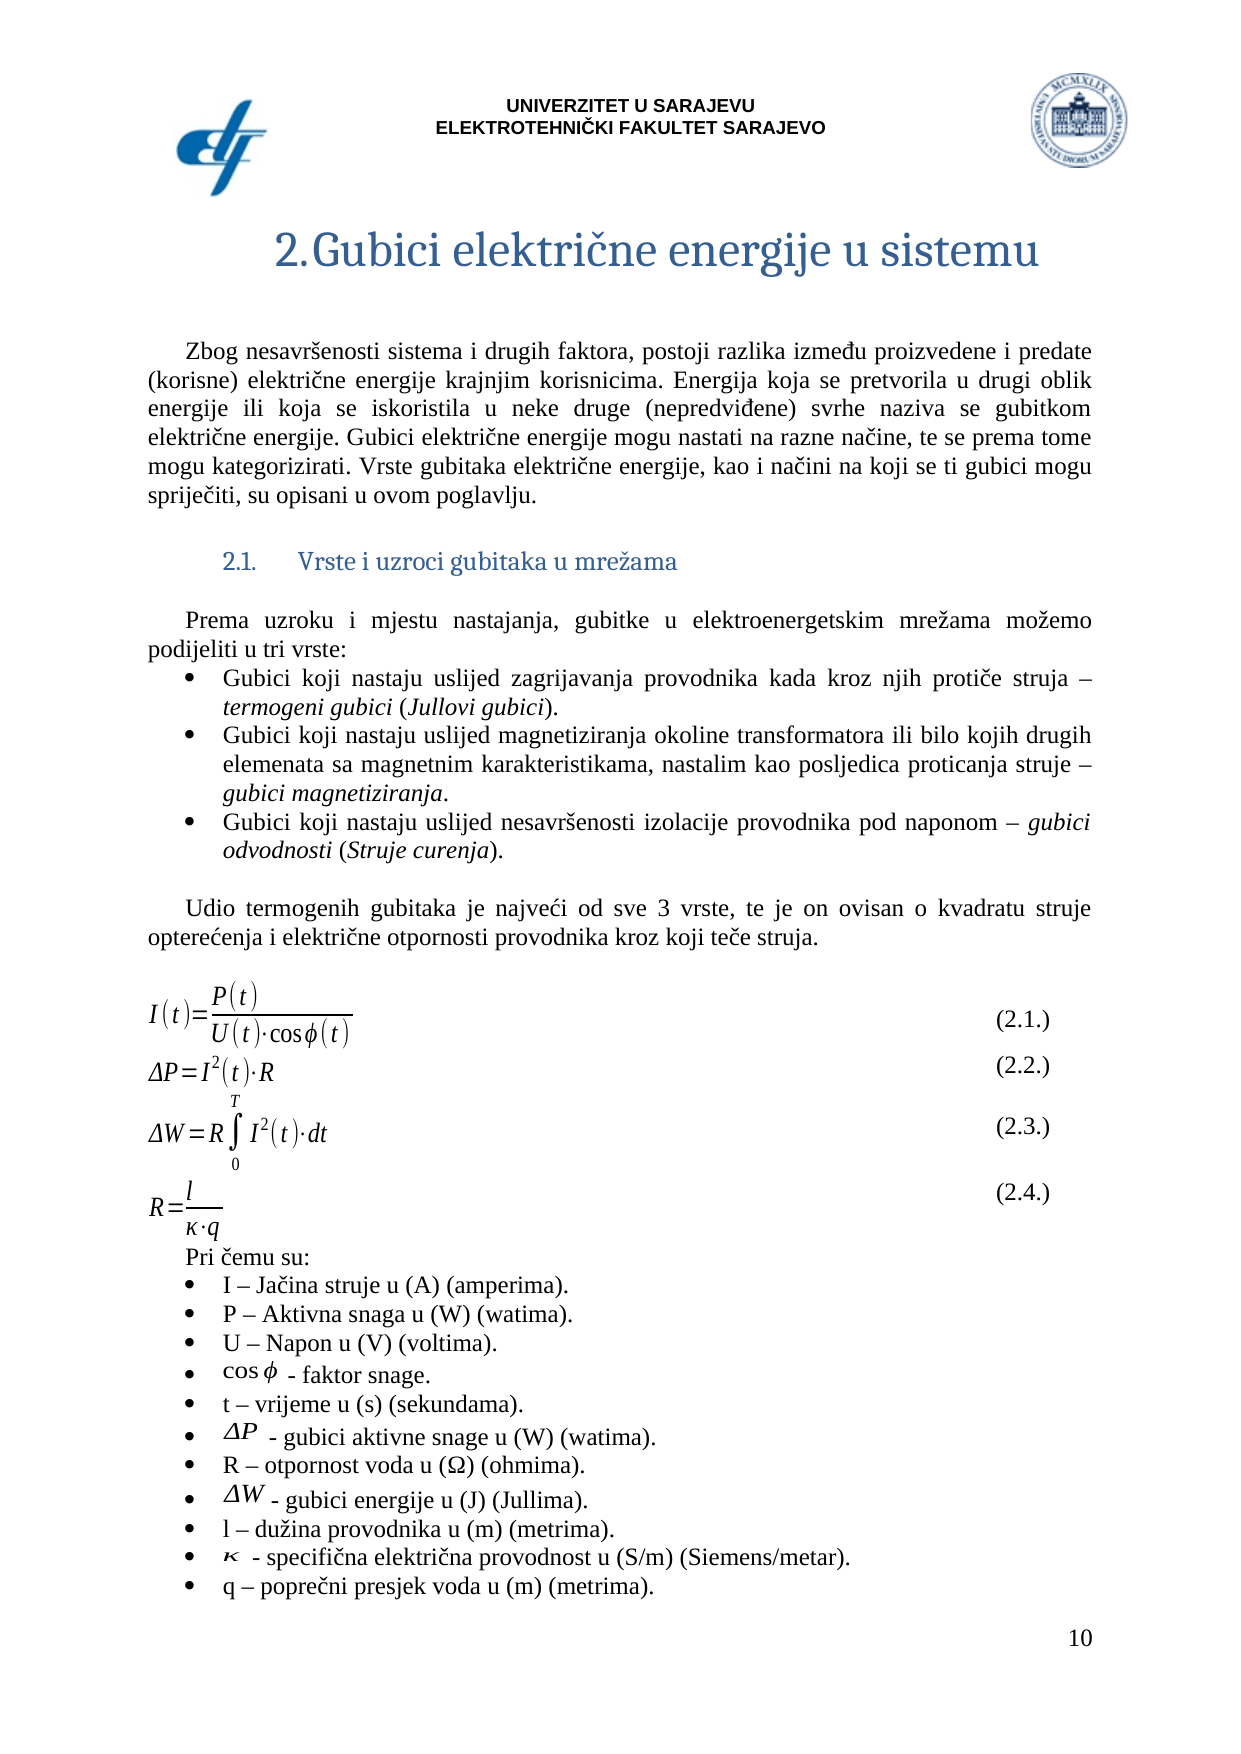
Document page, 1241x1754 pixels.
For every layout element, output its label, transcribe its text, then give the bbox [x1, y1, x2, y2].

list Gubici koji nastaju uslijed magnetiziranja okoline transformatora ili bilo kojih drugih elemenata sa magnetnim karakteristikama, nastalim kao posljedica proticanja struje – gubici magnetiziranja. [185, 720, 1093, 807]
picture [1030, 73, 1128, 168]
list - gubici energije u (J) (Jullima). [185, 1479, 1093, 1514]
list t – vrijeme u (s) (sekundama). [185, 1389, 1093, 1418]
list - specifična električna provodnost u (S/m) (Siemens/metar). [185, 1542, 1093, 1571]
text Prema uzroku i mjestu nastajanja, gubitke u elektroenergetskim mrežama možemo podijeliti u tri vrste: [148, 605, 1093, 663]
subtitle Vrste i uzroci gubitaka u mrežama [223, 546, 1093, 577]
list P – Aktivna snaga u (W) (watima). [185, 1299, 1093, 1328]
subtitle Gubici električne energije u sistemu [223, 221, 1093, 278]
list - faktor snage. [185, 1357, 1093, 1389]
list q – poprečni presjek voda u (m) (metrima). [185, 1571, 1093, 1600]
list - gubici aktivne snage u (W) (watima). [185, 1418, 1093, 1450]
text Pri čemu su: [148, 1242, 1093, 1270]
list l – dužina provodnika u (m) (metrima). [185, 1514, 1093, 1542]
text Udio termogenih gubitaka je najveći od sve 3 vrste, te je on ovisan o kvadratu struje opterećenja i električne otpornosti provodnika kroz koji teče struja. [148, 893, 1093, 950]
list Gubici koji nastaju uslijed nesavršenosti izolacije provodnika pod naponom – gubici odvodnosti (Struje curenja). [185, 807, 1093, 864]
list U – Napon u (V) (voltima). [185, 1328, 1093, 1357]
text Zbog nesavršenosti sistema i drugih faktora, postoji razlika između proizvedene i predate (korisne) električne energije krajnjim korisnicima. Energija koja se pretvorila u drugi oblik energije ili koja se iskoristila u neke druge (nepredviđene) svrhe naziva se gubitkom električne energije. Gubici električne energije mogu nastati na razne načine, te se prema tome mogu kategorizirati. Vrste gubitaka električne energije, kao i načini na koji se ti gubici mogu spriječiti, su opisani u ovom poglavlju. [148, 336, 1093, 508]
list Gubici koji nastaju uslijed zagrijavanja provodnika kada kroz njih protiče struja – termogeni gubici (Jullovi gubici). [185, 663, 1093, 720]
list I – Jačina struje u (A) (amperima). [185, 1270, 1093, 1299]
picture [171, 97, 272, 198]
list R – otpornost voda u (Ω) (ohmima). [185, 1450, 1093, 1479]
